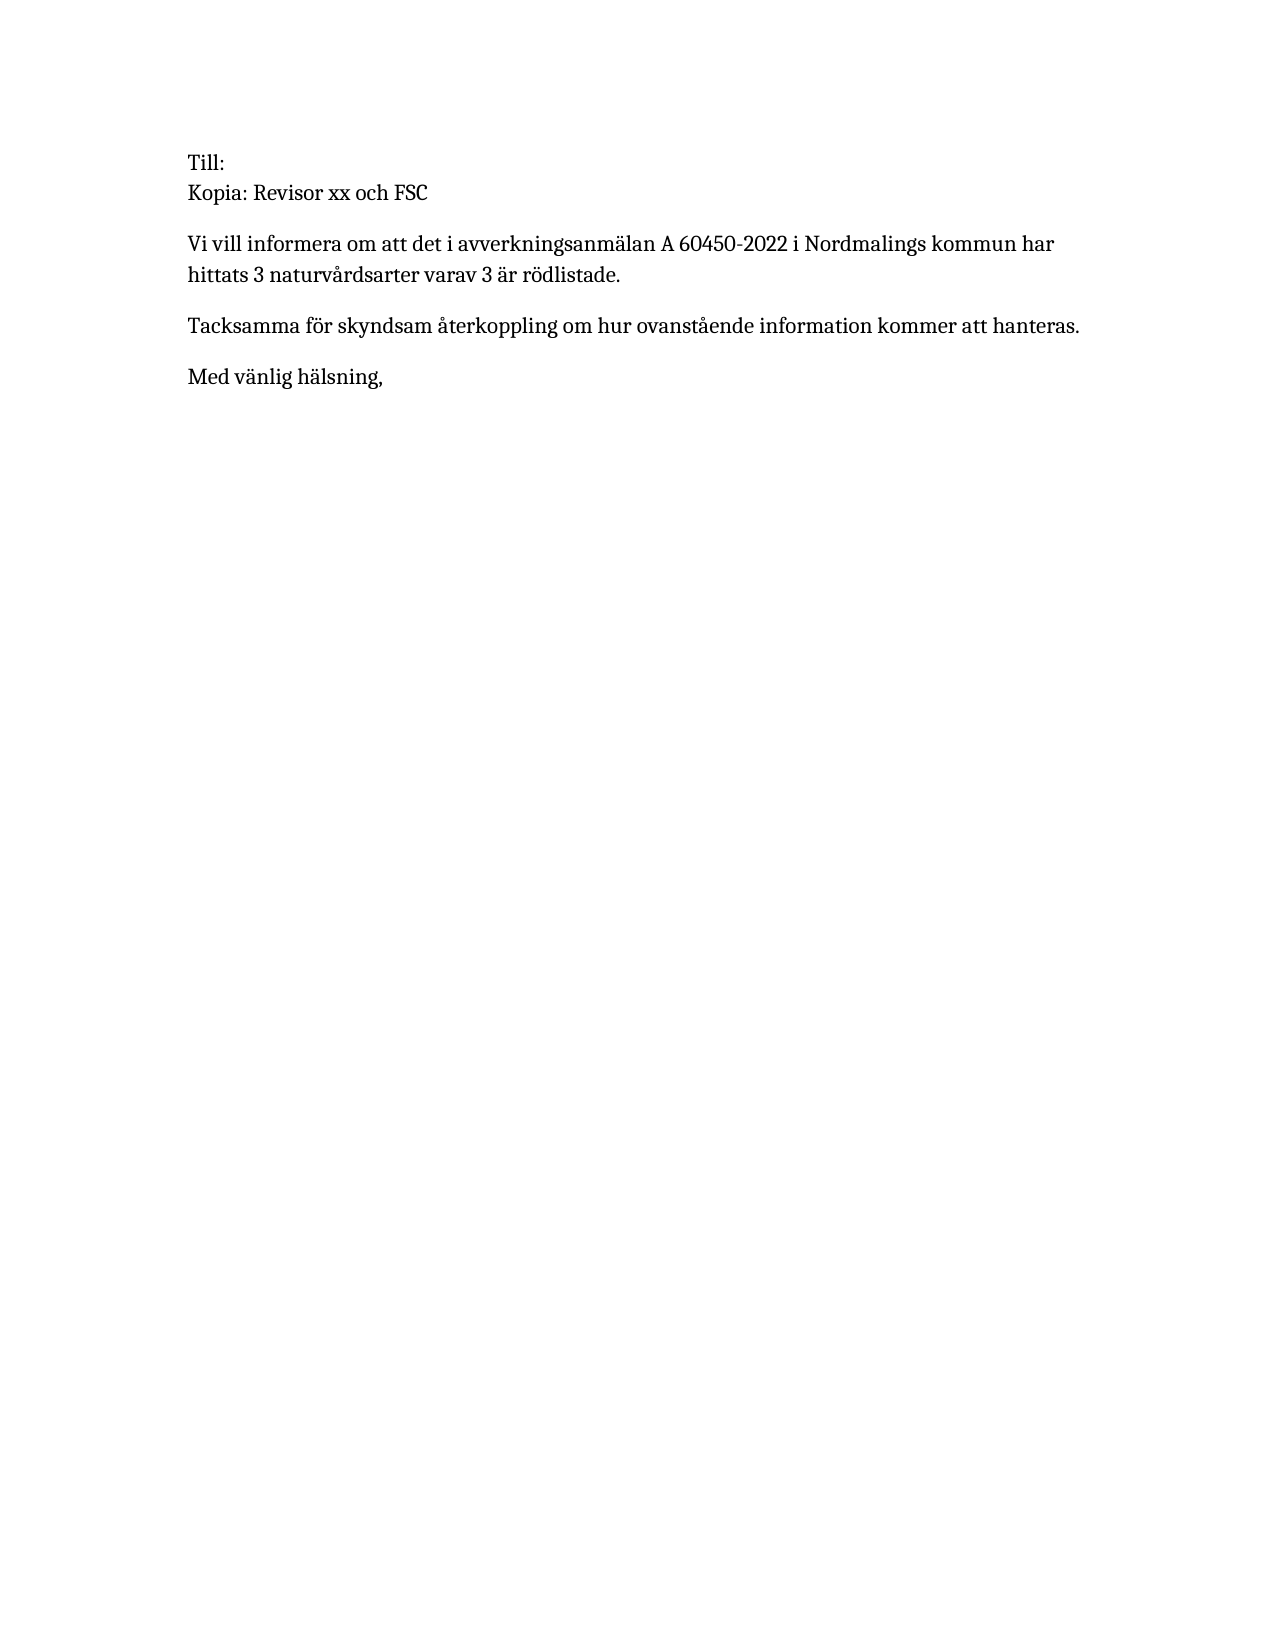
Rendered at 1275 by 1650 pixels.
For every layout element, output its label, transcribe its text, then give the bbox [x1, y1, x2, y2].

text Till: Kopia: Revisor xx och FSC [187, 150, 1087, 207]
text Vi vill informera om att det i avverkningsanmälan A 60450-2022 i Nordmalings kommun har hittats 3 naturvårdsarter varav 3 är rödlistade. [187, 231, 1087, 288]
text Med vänlig hälsning, [187, 363, 1087, 420]
text Tacksamma för skyndsam återkoppling om hur ovanstående information kommer att hanteras. [187, 312, 1087, 339]
